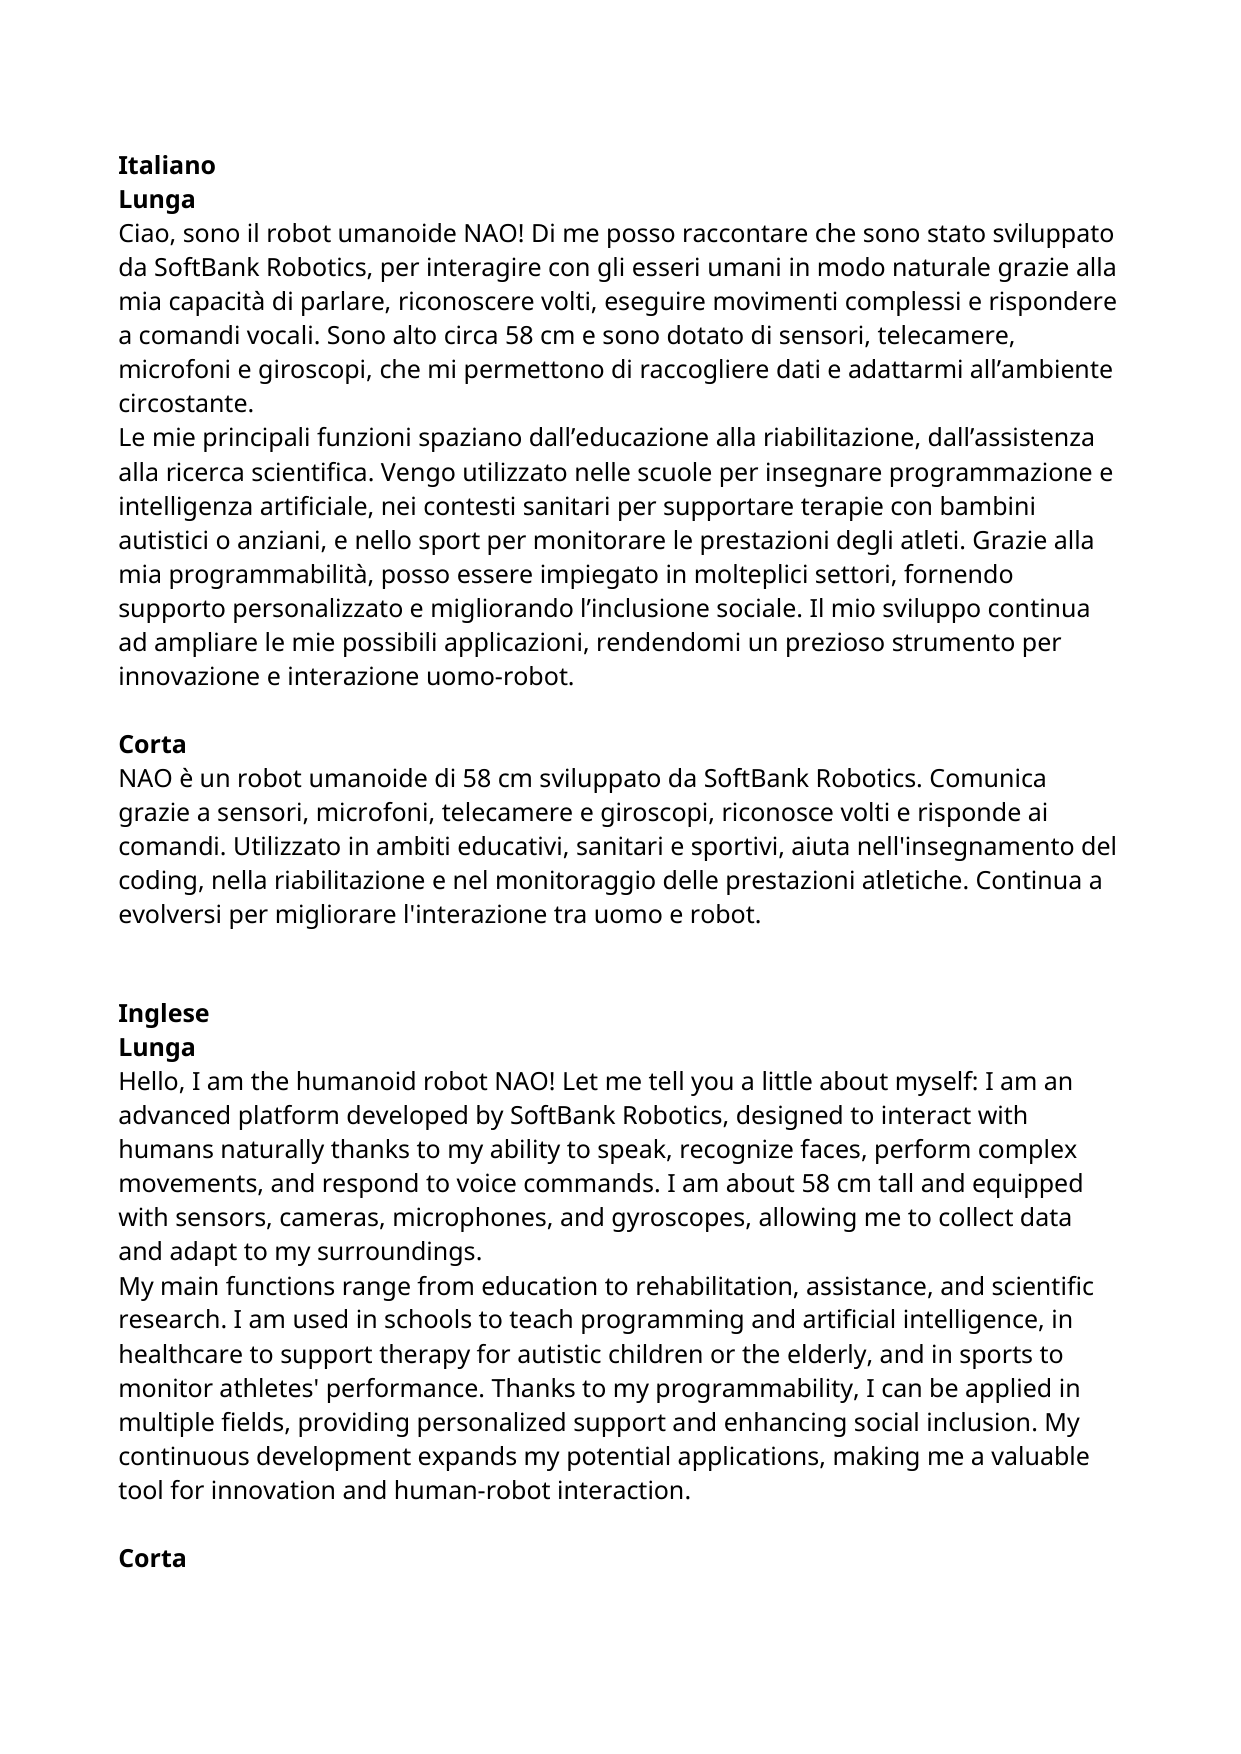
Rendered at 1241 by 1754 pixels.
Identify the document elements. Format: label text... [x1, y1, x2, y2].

text Italiano [118, 148, 1122, 182]
text Inglese [118, 996, 1122, 1030]
text Hello, I am the humanoid robot NAO! Let me tell you a little about myself: I am an advanced platform developed by SoftBank Robotics, designed to interact with humans naturally thanks to my ability to speak, recognize faces, perform complex movements, and respond to voice commands. I am about 58 cm tall and equipped with sensors, cameras, microphones, and gyroscopes, allowing me to collect data and adapt to my surroundings. [118, 1064, 1122, 1268]
text Corta [118, 1541, 1122, 1575]
text Corta [118, 727, 1122, 761]
text Ciao, sono il robot umanoide NAO! Di me posso raccontare che sono stato sviluppato da SoftBank Robotics, per interagire con gli esseri umani in modo naturale grazie alla mia capacità di parlare, riconoscere volti, eseguire movimenti complessi e rispondere a comandi vocali. Sono alto circa 58 cm e sono dotato di sensori, telecamere, microfoni e giroscopi, che mi permettono di raccogliere dati e adattarmi all’ambiente circostante. [118, 216, 1122, 420]
text Lunga [118, 182, 1122, 216]
text NAO è un robot umanoide di 58 cm sviluppato da SoftBank Robotics. Comunica grazie a sensori, microfoni, telecamere e giroscopi, riconosce volti e risponde ai comandi. Utilizzato in ambiti educativi, sanitari e sportivi, aiuta nell'insegnamento del coding, nella riabilitazione e nel monitoraggio delle prestazioni atletiche. Continua a evolversi per migliorare l'interazione tra uomo e robot. [118, 761, 1122, 931]
text Le mie principali funzioni spaziano dall’educazione alla riabilitazione, dall’assistenza alla ricerca scientifica. Vengo utilizzato nelle scuole per insegnare programmazione e intelligenza artificiale, nei contesti sanitari per supportare terapie con bambini autistici o anziani, e nello sport per monitorare le prestazioni degli atleti. Grazie alla mia programmabilità, posso essere impiegato in molteplici settori, fornendo supporto personalizzato e migliorando l’inclusione sociale. Il mio sviluppo continua ad ampliare le mie possibili applicazioni, rendendomi un prezioso strumento per innovazione e interazione uomo-robot. [118, 420, 1122, 693]
text My main functions range from education to rehabilitation, assistance, and scientific research. I am used in schools to teach programming and artificial intelligence, in healthcare to support therapy for autistic children or the elderly, and in sports to monitor athletes' performance. Thanks to my programmability, I can be applied in multiple fields, providing personalized support and enhancing social inclusion. My continuous development expands my potential applications, making me a valuable tool for innovation and human-robot interaction. [118, 1268, 1122, 1507]
text Lunga [118, 1030, 1122, 1064]
